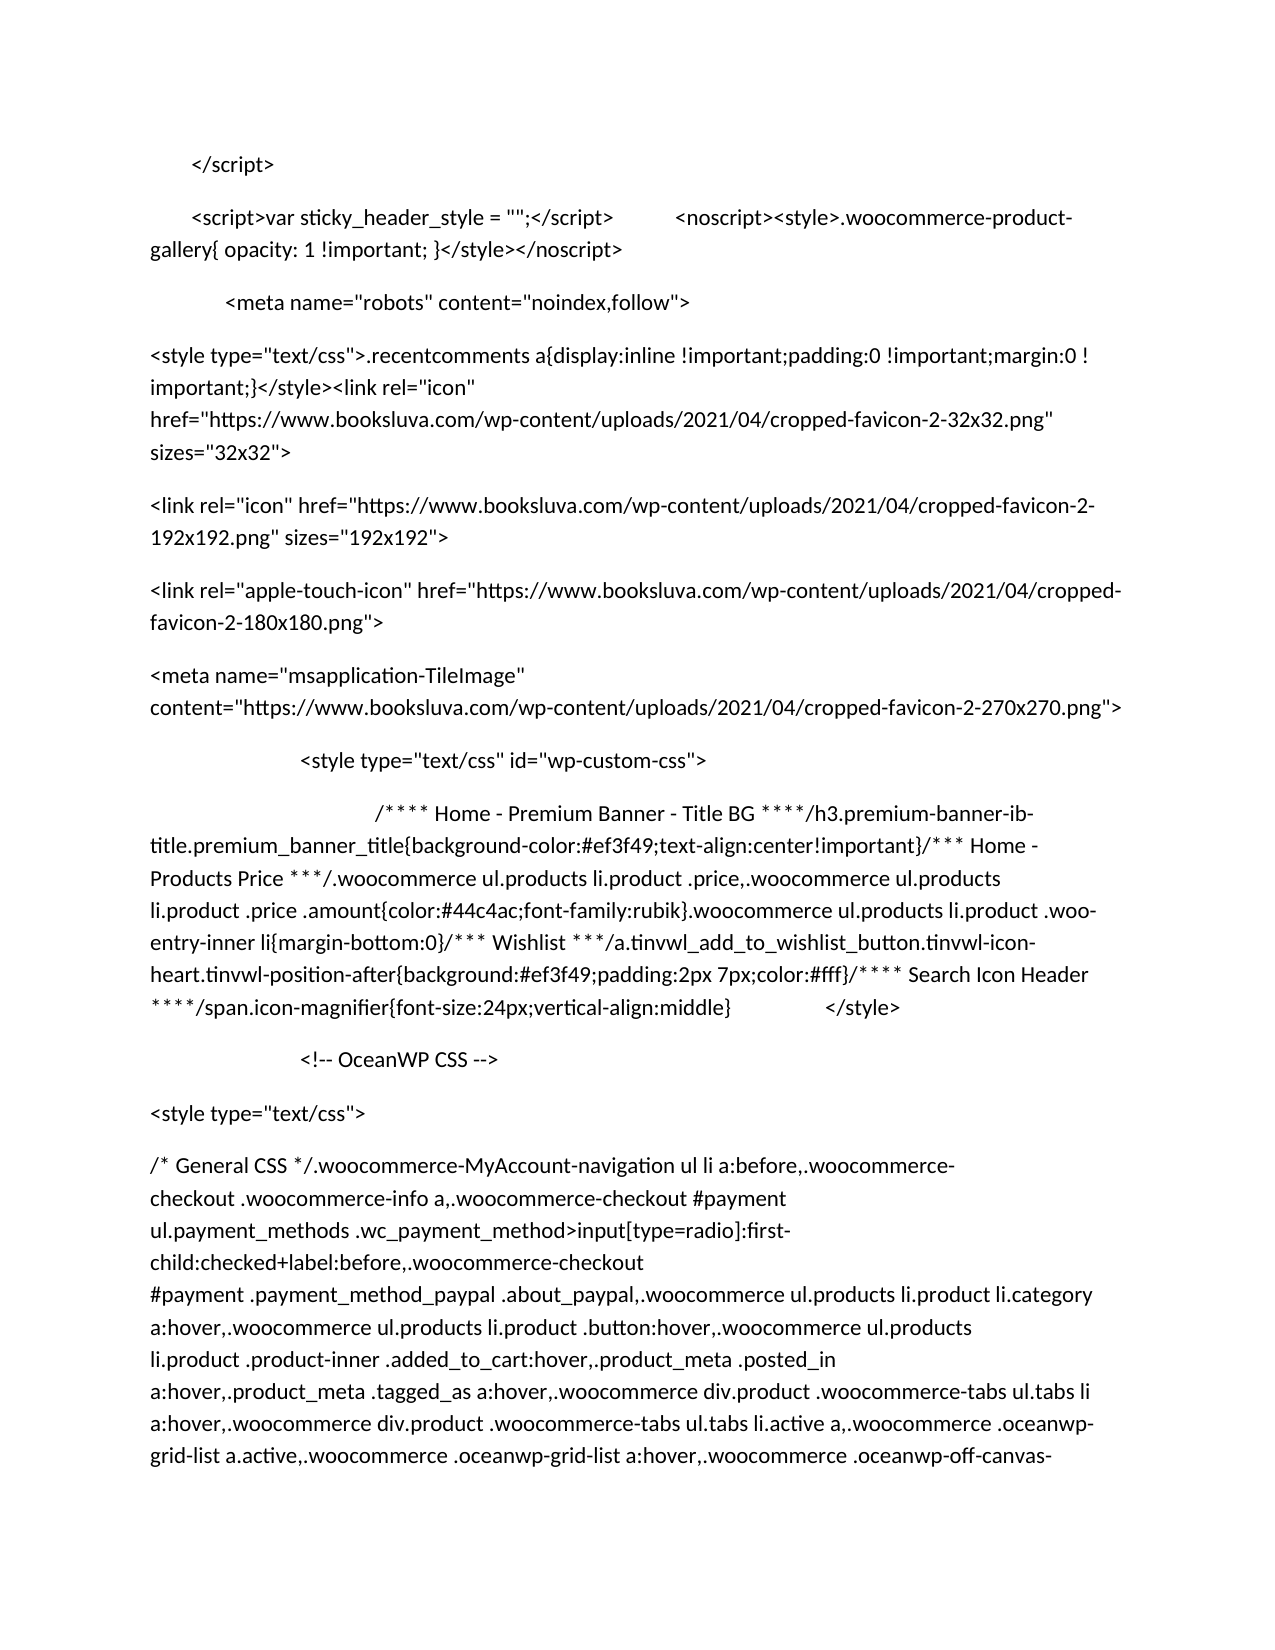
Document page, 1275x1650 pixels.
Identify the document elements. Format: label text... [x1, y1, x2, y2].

text <style type="text/css">.recentcomments a{display:inline !important;padding:0 !important;margin:0 !important;}</style><link rel="icon" href="https://www.booksluva.com/wp-content/uploads/2021/04/cropped-favicon-2-32x32.png" sizes="32x32"> [150, 341, 1125, 466]
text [150, 1152, 1125, 1469]
text <link rel="apple-touch-icon" href="https://www.booksluva.com/wp-content/uploads/2021/04/cropped-favicon-2-180x180.png"> [150, 576, 1125, 636]
text <script>var sticky_header_style = "";</script> <noscript><style>.woocommerce-product-gallery{ opacity: 1 !important; }</style></noscript> [150, 203, 1125, 263]
text <!-- OceanWP CSS --> [150, 1046, 1125, 1074]
text <style type="text/css" id="wp-custom-css"> [150, 746, 1125, 774]
text </script> [150, 150, 1125, 178]
text <meta name="robots" content="noindex,follow"> [150, 288, 1125, 316]
text <meta name="msapplication-TileImage" content="https://www.booksluva.com/wp-content/uploads/2021/04/cropped-favicon-2-270x270.png"> [150, 661, 1125, 721]
text /**** Home - Premium Banner - Title BG ****/h3.premium-banner-ib-title.premium_banner_title{background-color:#ef3f49;text-align:center!important}/*** Home - Products Price ***/.woocommerce ul.products li.product .price,.woocommerce ul.products li.product .price .amount{color:#44c4ac;font-family:rubik}.woocommerce ul.products li.product .woo-entry-inner li{margin-bottom:0}/*** Wishlist ***/a.tinvwl_add_to_wishlist_button.tinvwl-icon-heart.tinvwl-position-after{background:#ef3f49;padding:2px 7px;color:#fff}/**** Search Icon Header ****/span.icon-magnifier{font-size:24px;vertical-align:middle} </style> [150, 799, 1125, 1021]
text <style type="text/css"> [150, 1099, 1125, 1127]
text <link rel="icon" href="https://www.booksluva.com/wp-content/uploads/2021/04/cropped-favicon-2-192x192.png" sizes="192x192"> [150, 491, 1125, 551]
